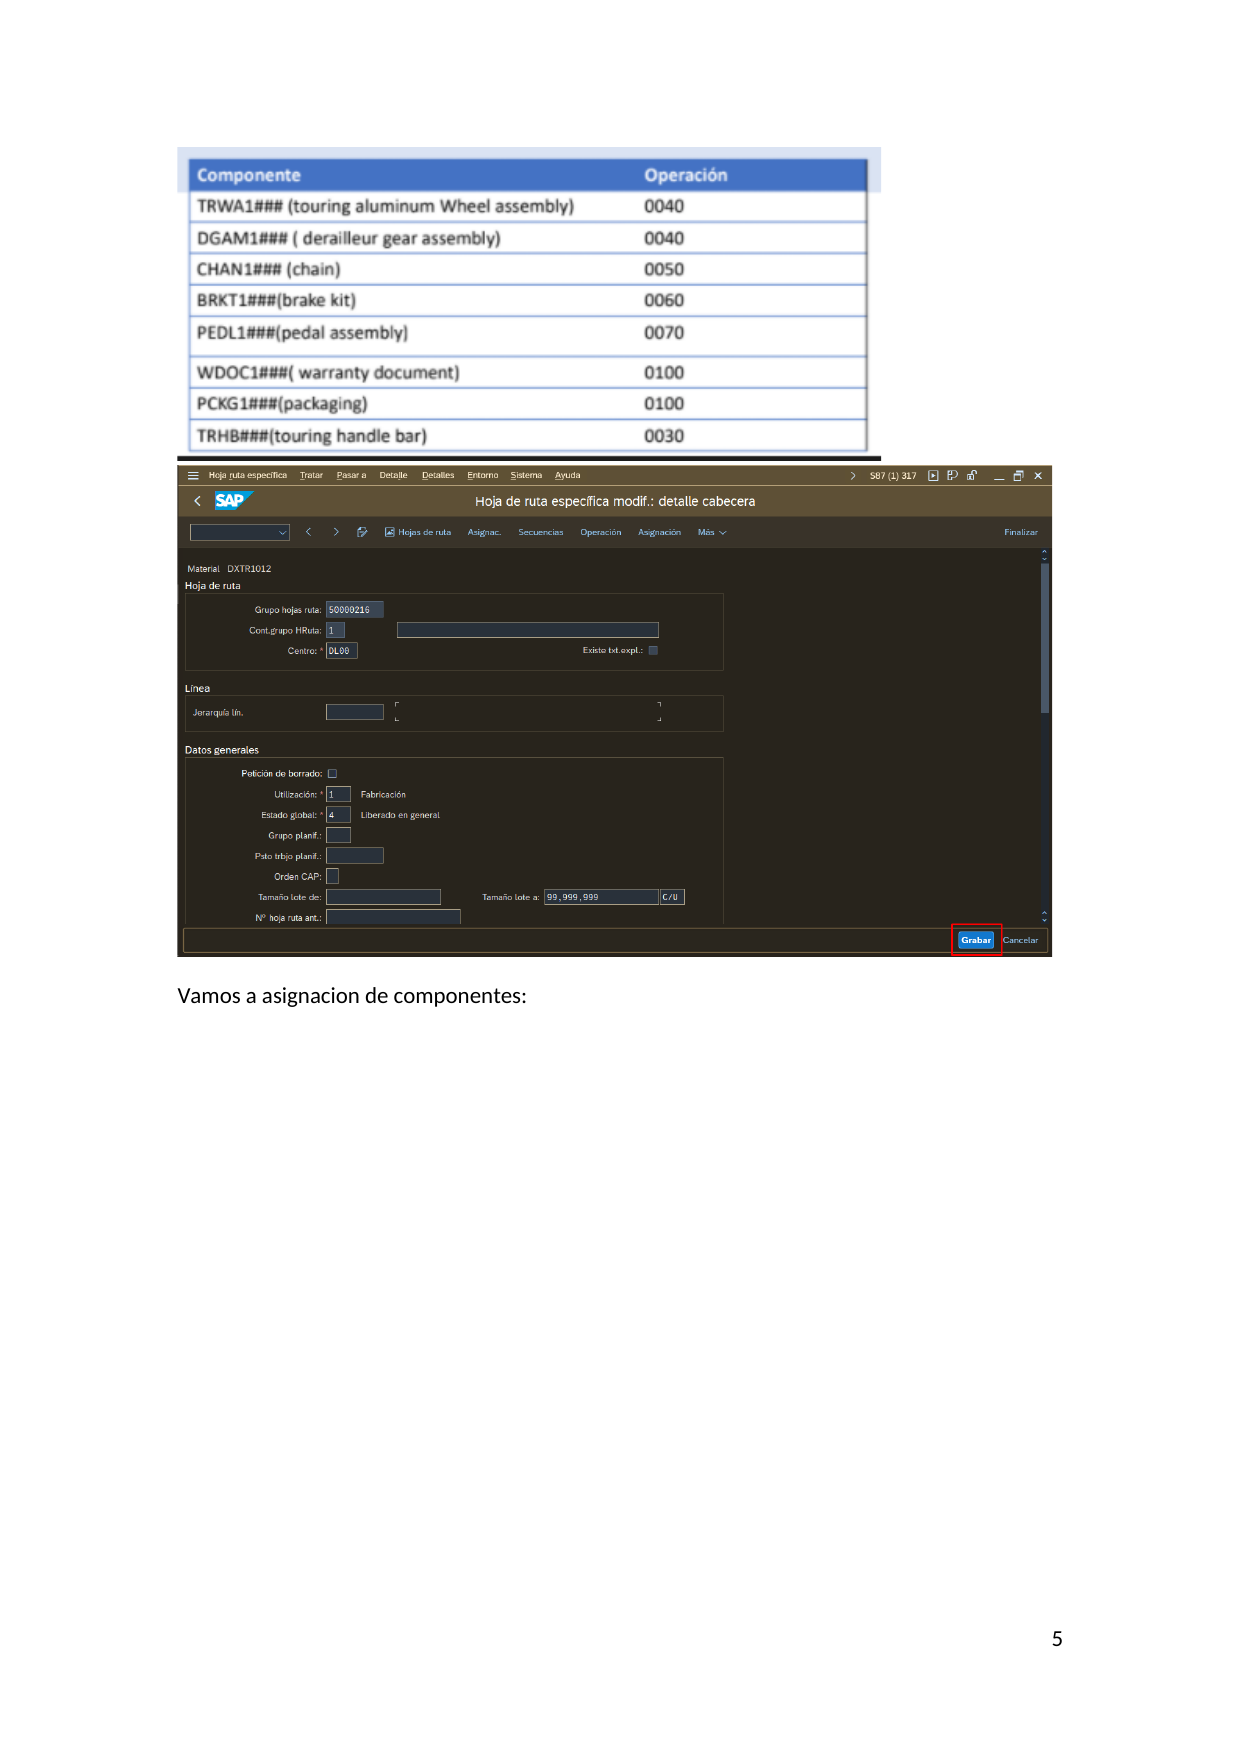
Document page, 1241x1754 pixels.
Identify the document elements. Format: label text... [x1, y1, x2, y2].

text Vamos a asignacion de componentes: [177, 982, 1063, 1009]
picture [177, 465, 1053, 957]
picture [177, 147, 882, 461]
